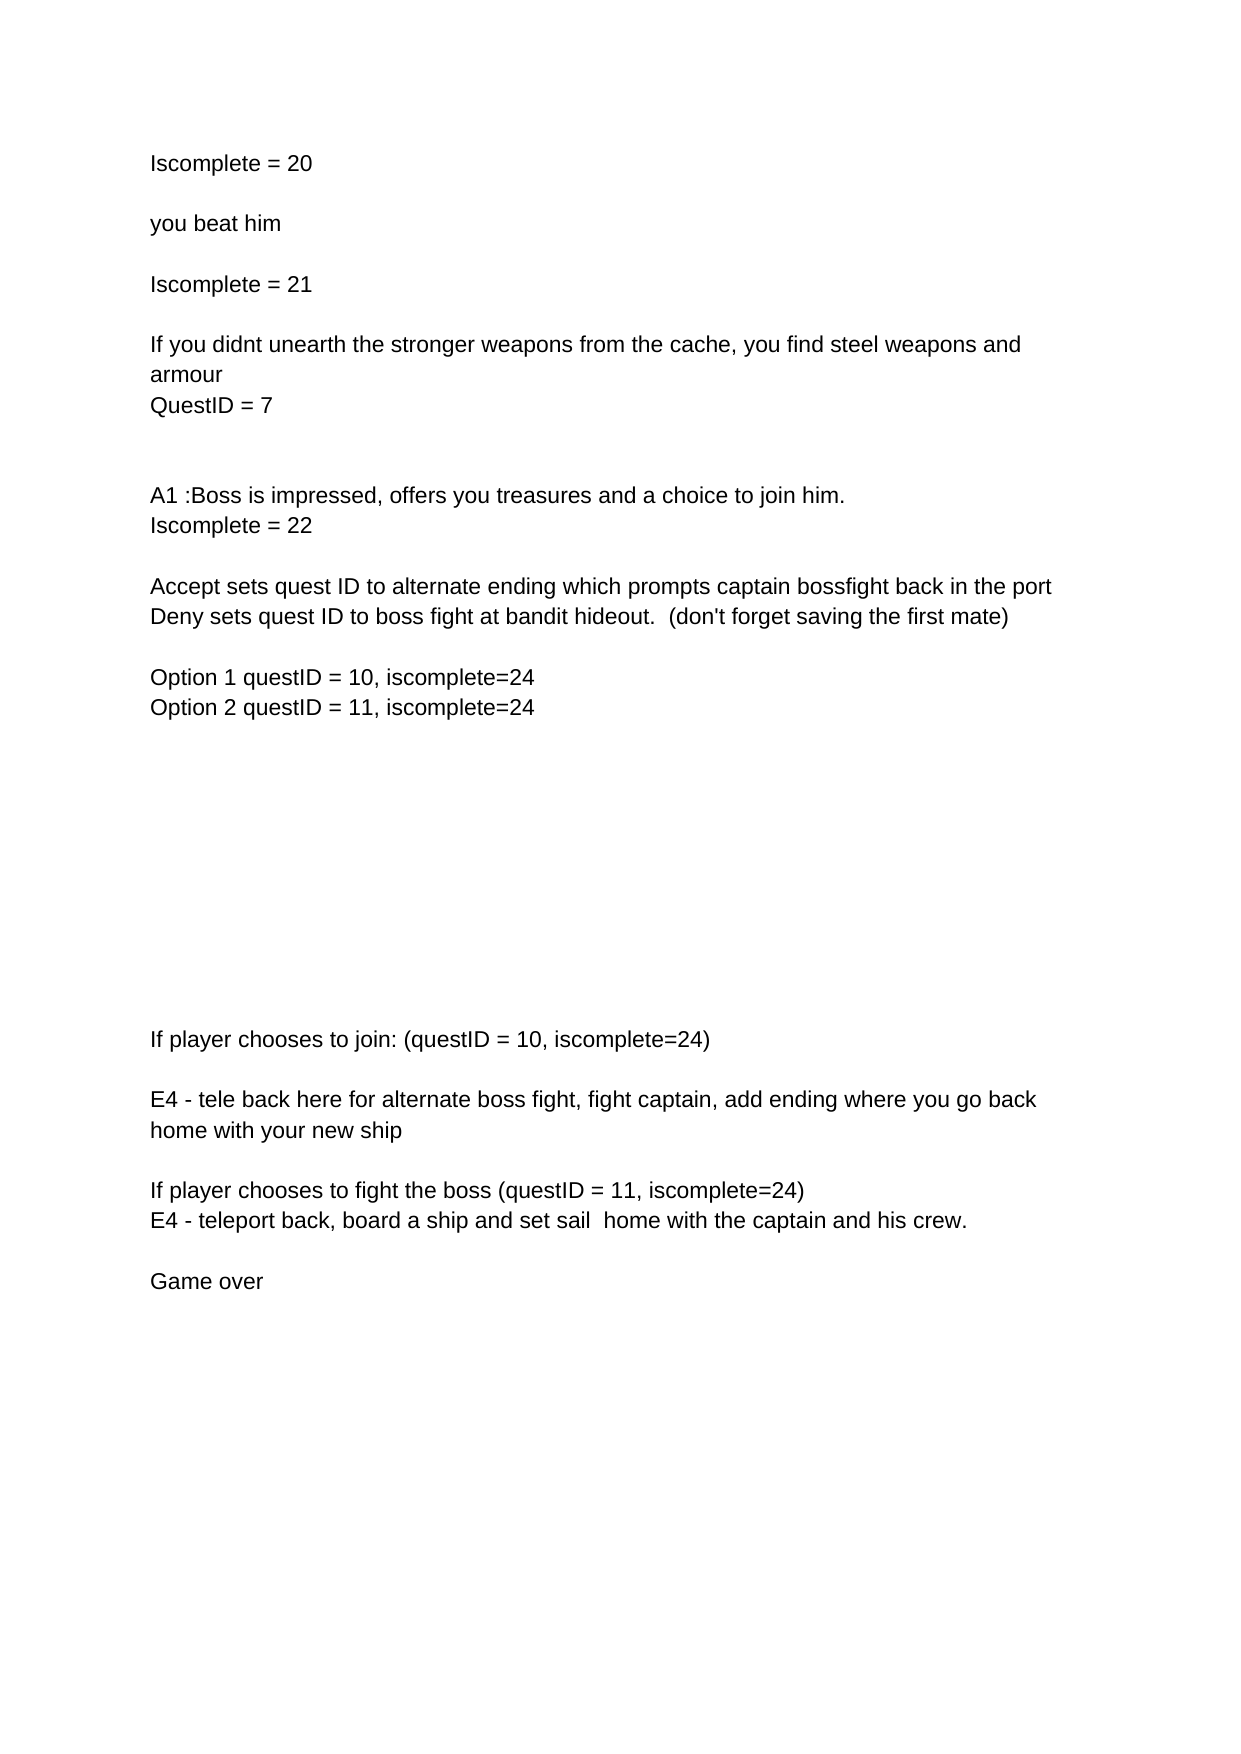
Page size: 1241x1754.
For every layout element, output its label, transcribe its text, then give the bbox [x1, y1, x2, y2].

text If you didnt unearth the stronger weapons from the cache, you find steel weapons and armour [150, 331, 1090, 388]
text Accept sets quest ID to alternate ending which prompts captain bossfight back in the port Deny sets quest ID to boss fight at bandit hideout. (don't forget saving the first mate) [150, 573, 1090, 629]
text you beat him [150, 210, 1090, 237]
text A1 :Boss is impressed, offers you treasures and a choice to join him. [150, 482, 1090, 509]
text E4 - tele back here for alternate boss fight, fight captain, add ending where you go back home with your new ship [150, 1086, 1090, 1143]
text QuestID = 7 [150, 392, 1090, 418]
text Iscomplete = 20 [150, 150, 1090, 176]
text Option 2 questID = 11, iscomplete=24 [150, 694, 1090, 720]
text Iscomplete = 22 [150, 512, 1090, 539]
text E4 - teleport back, board a ship and set sail home with the captain and his crew. [150, 1207, 1090, 1234]
text Option 1 questID = 10, iscomplete=24 [150, 663, 1090, 690]
text If player chooses to fight the boss (questID = 11, iscomplete=24) [150, 1177, 1090, 1203]
text If player chooses to join: (questID = 10, iscomplete=24) [150, 1026, 1090, 1052]
text Game over [150, 1268, 1090, 1294]
text Iscomplete = 21 [150, 271, 1090, 297]
